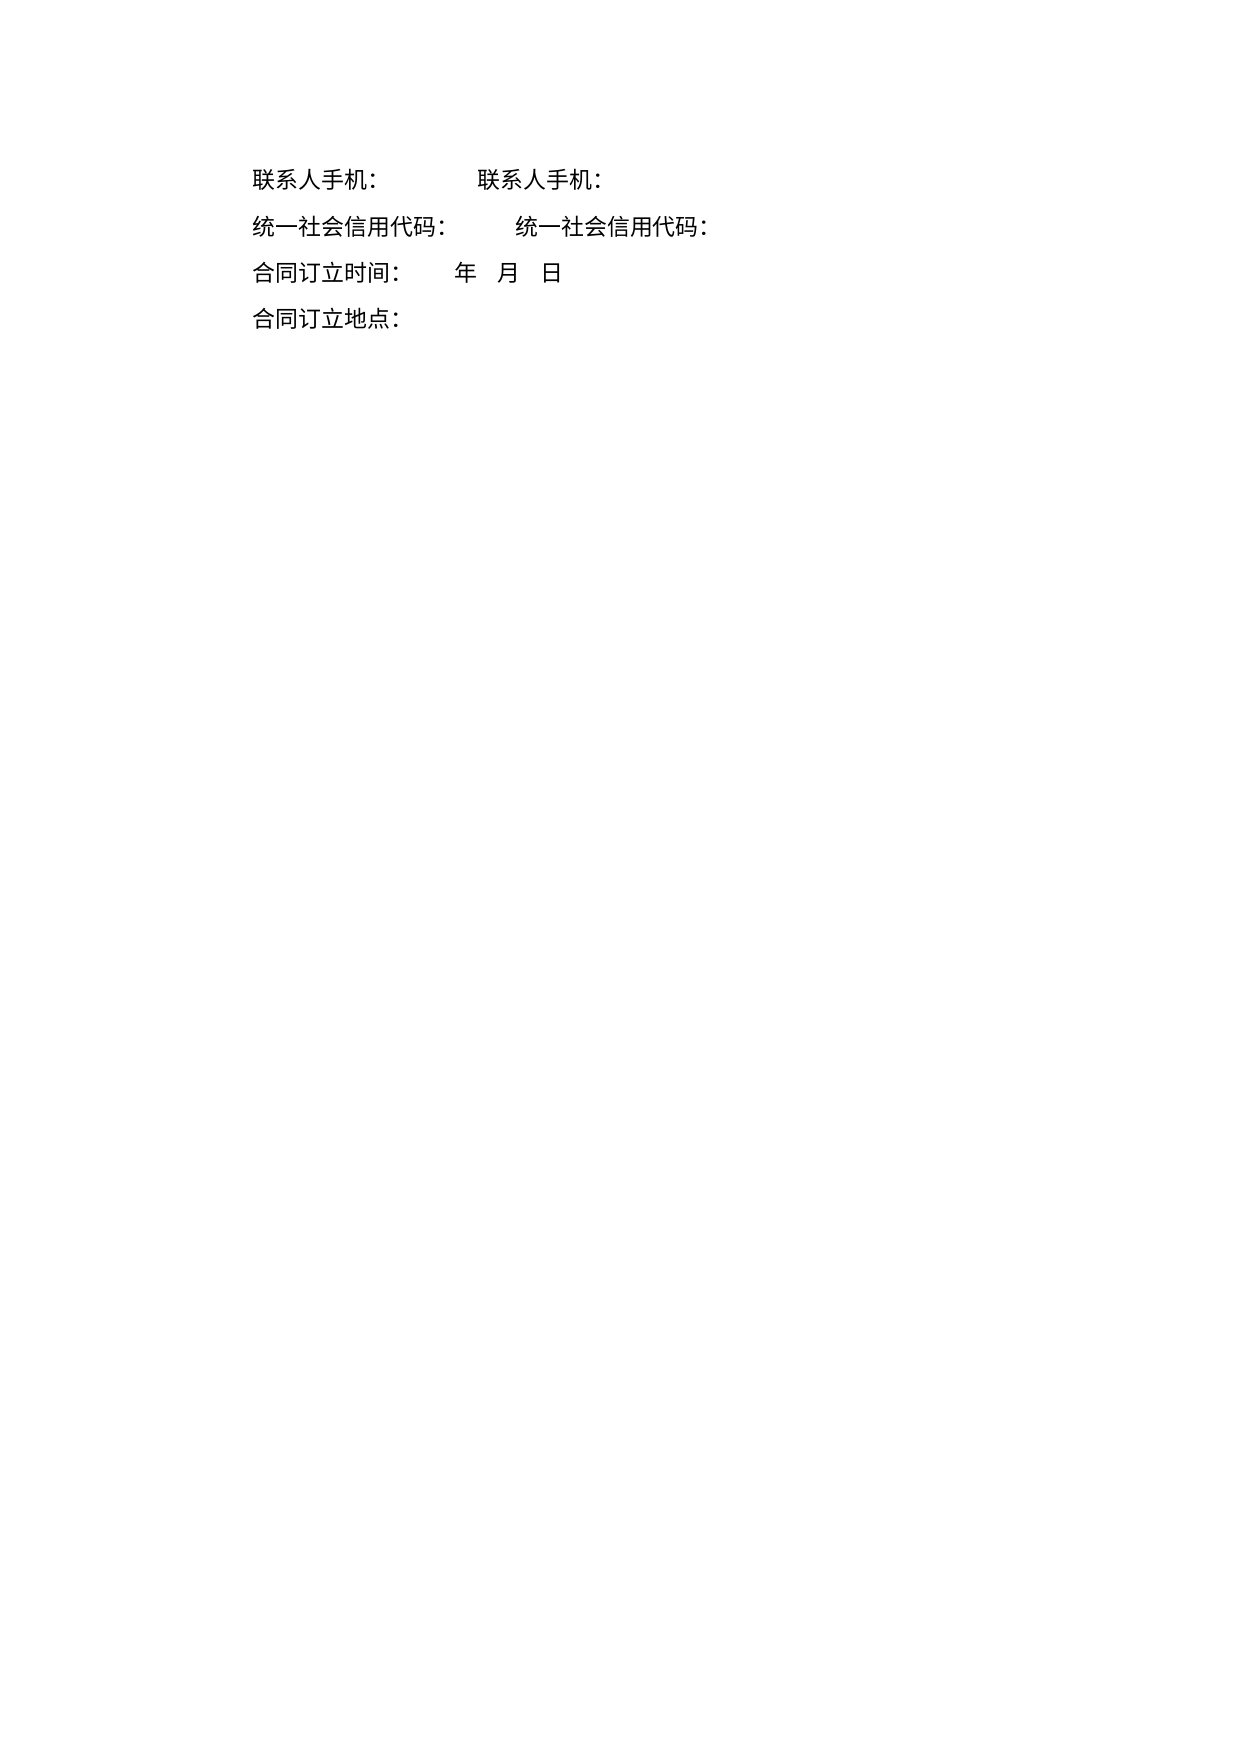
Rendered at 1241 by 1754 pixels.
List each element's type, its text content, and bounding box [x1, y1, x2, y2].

text 合同订立地点： [187, 301, 1053, 334]
text 合同订立时间： 年 月 日 [187, 255, 1053, 288]
text 统一社会信用代码： 统一社会信用代码： [187, 208, 1053, 242]
text 联系人手机： 联系人手机： [187, 162, 1053, 195]
